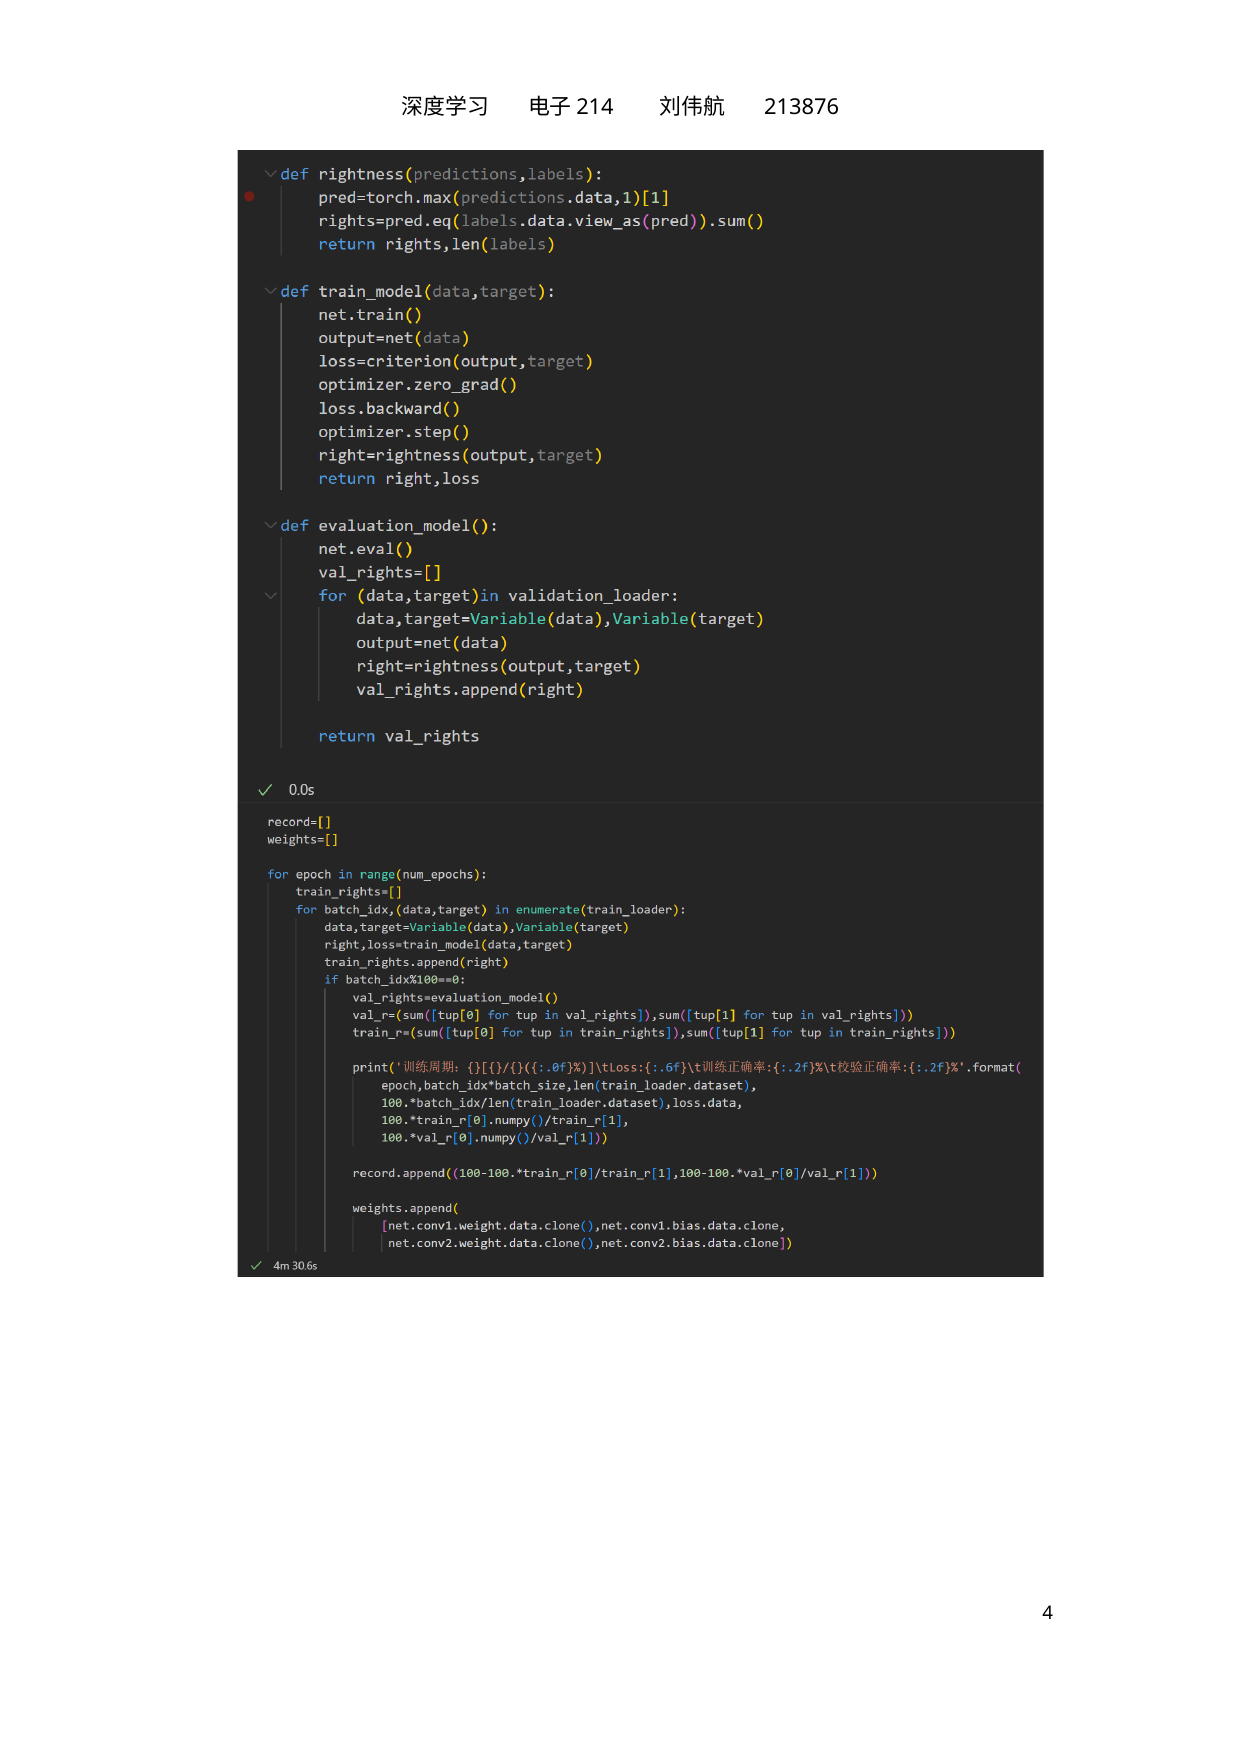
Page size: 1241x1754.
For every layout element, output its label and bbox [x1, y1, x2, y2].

picture [237, 150, 1044, 1277]
